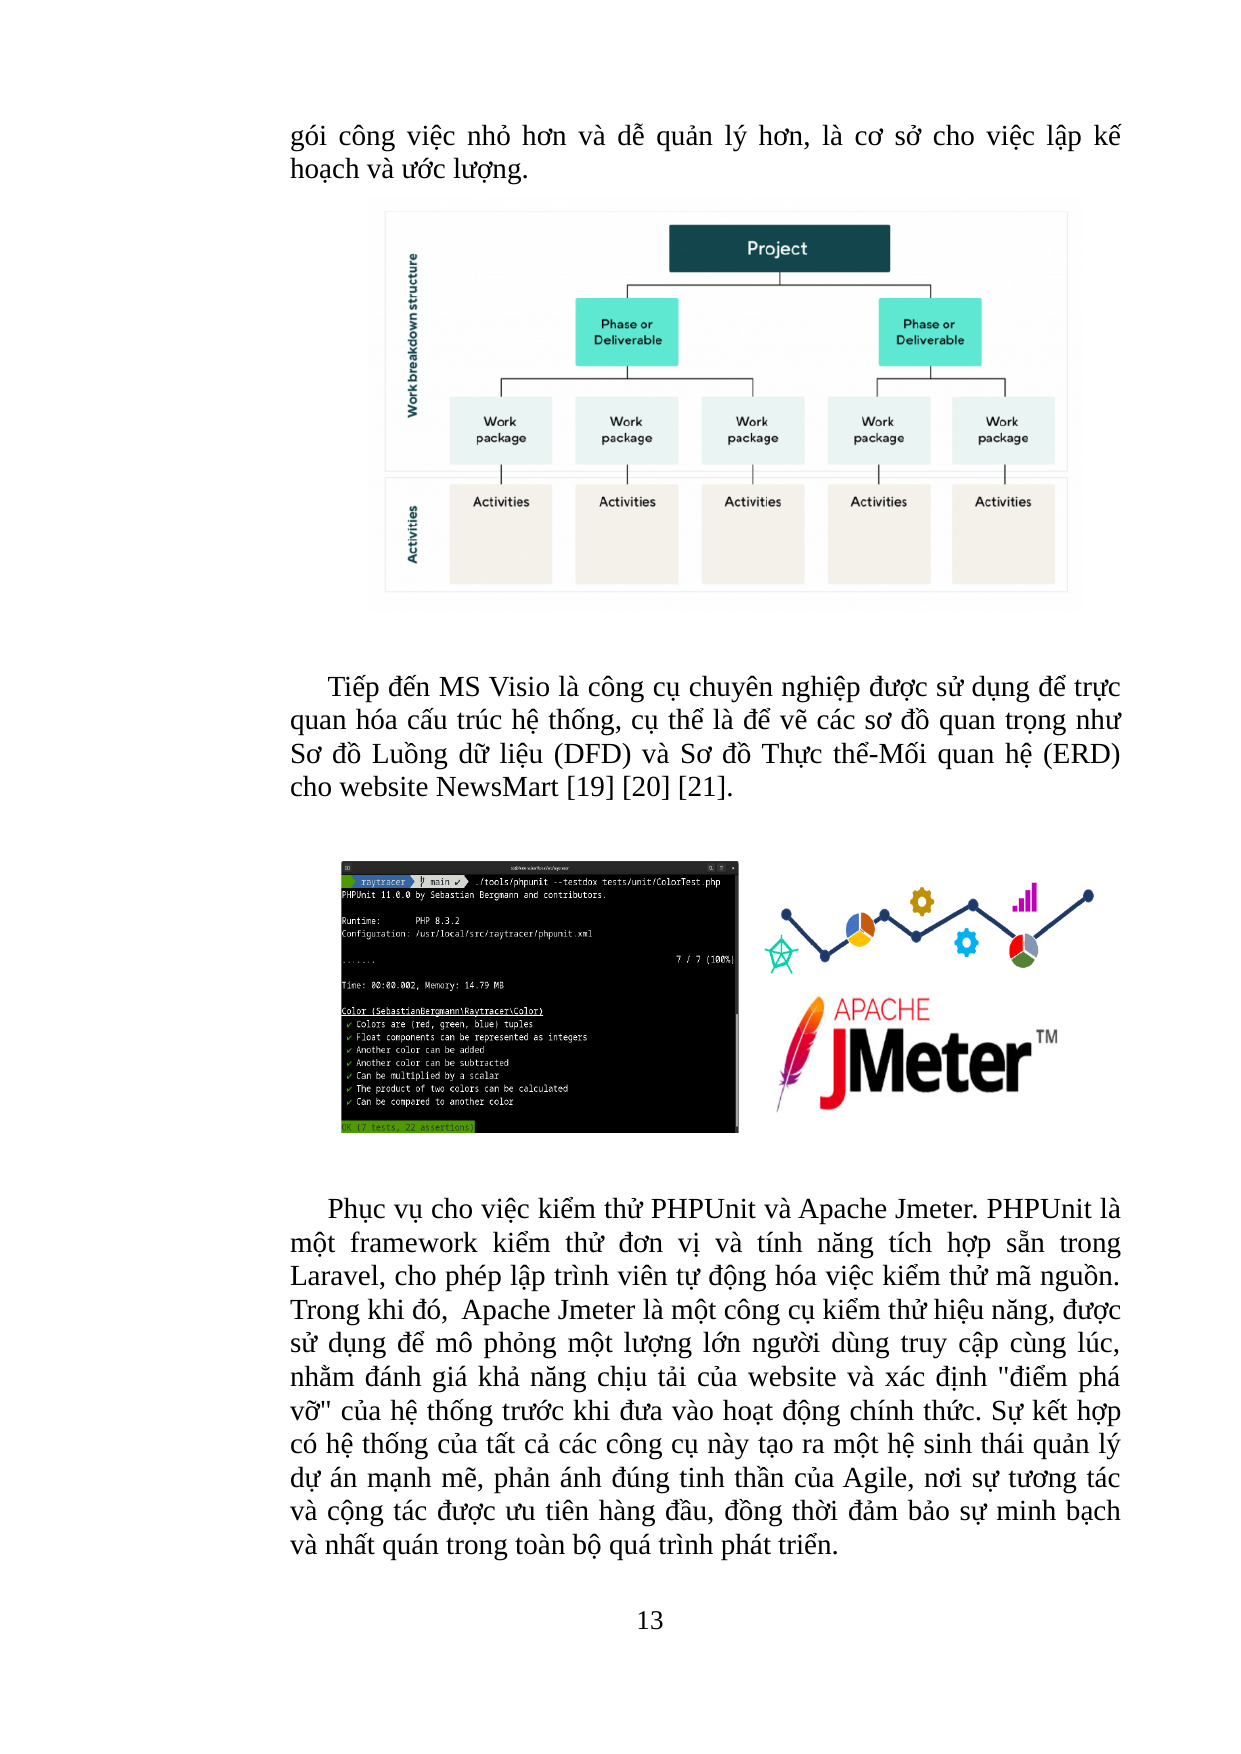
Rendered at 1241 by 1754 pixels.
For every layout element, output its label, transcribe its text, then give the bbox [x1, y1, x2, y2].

picture [753, 861, 1109, 1133]
picture [341, 861, 739, 1133]
picture [367, 197, 1083, 611]
text Tiếp đến MS Visio là công cụ chuyên nghiệp được sử dụng để trực quan hóa cấu trúc hệ thống, cụ thể là để vẽ các sơ đồ quan trọng như Sơ đồ Luồng dữ liệu (DFD) và Sơ đồ Thực thể-Mối quan hệ (ERD) cho website NewsMart [19] [20] [21]. [290, 669, 1122, 803]
text Phục vụ cho việc kiểm thử PHPUnit và Apache Jmeter. PHPUnit là một framework kiểm thử đơn vị và tính năng tích hợp sẵn trong Laravel, cho phép lập trình viên tự động hóa việc kiểm thử mã nguồn. Trong khi đó, Apache Jmeter là một công cụ kiểm thử hiệu năng, được sử dụng để mô phỏng một lượng lớn người dùng truy cập cùng lúc, nhằm đánh giá khả năng chịu tải của website và xác định "điểm phá vỡ" của hệ thống trước khi đưa vào hoạt động chính thức. Sự kết hợp có hệ thống của tất cả các công cụ này tạo ra một hệ sinh thái quản lý dự án mạnh mẽ, phản ánh đúng tinh thần của Agile, nơi sự tương tác và cộng tác được ưu tiên hàng đầu, đồng thời đảm bảo sự minh bạch và nhất quán trong toàn bộ quá trình phát triển. [290, 1191, 1122, 1560]
